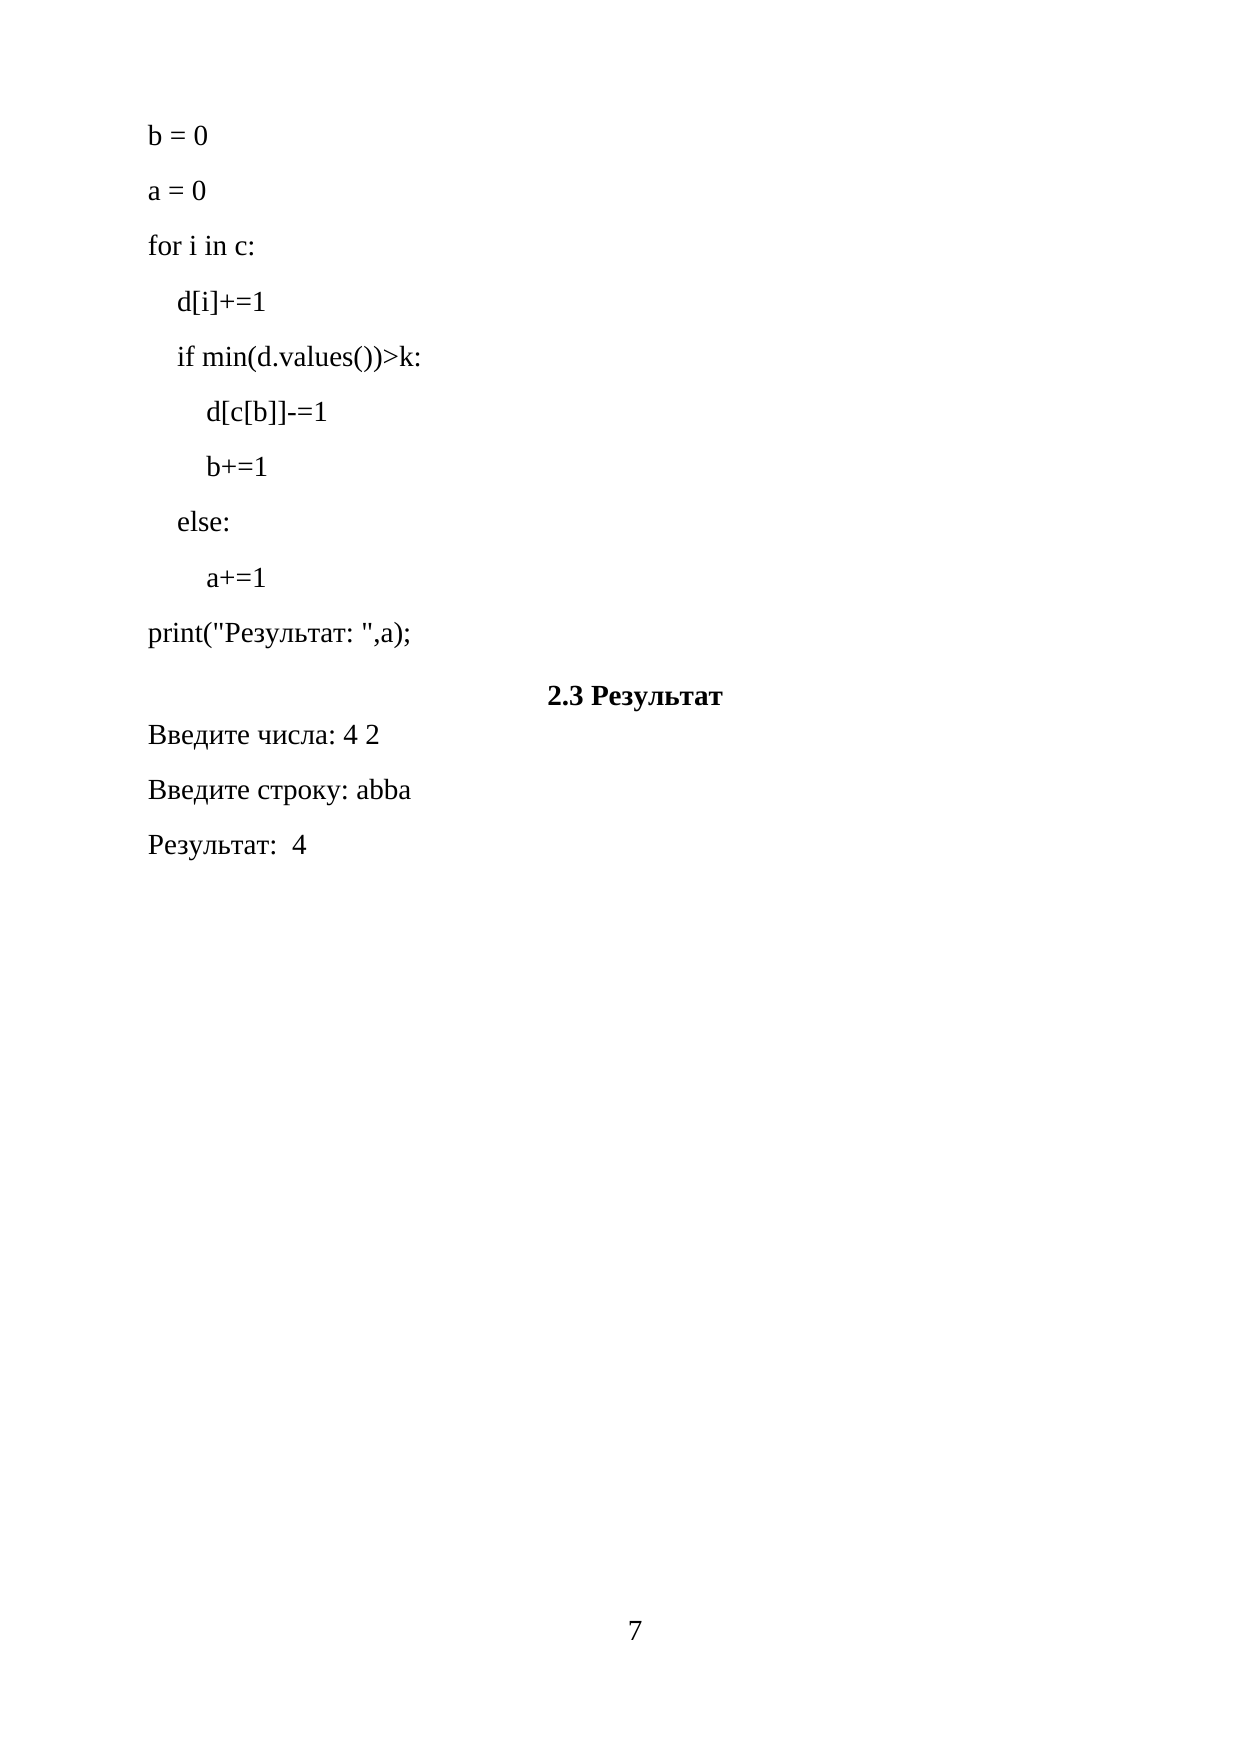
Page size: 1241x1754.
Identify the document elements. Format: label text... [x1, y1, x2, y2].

text 2.3 Результат [148, 678, 1122, 712]
text d[c[b]]-=1 [148, 394, 1122, 428]
text a+=1 [148, 560, 1122, 593]
text d[i]+=1 [148, 284, 1122, 317]
text Введите строку: abba [148, 772, 1122, 806]
text b = 0 [148, 118, 1122, 152]
text if min(d.values())>k: [148, 339, 1122, 372]
text Результат: 4 [148, 827, 1122, 861]
text for i in c: [148, 228, 1122, 262]
text print("Результат: ",a); [148, 615, 1122, 648]
text Введите числа: 4 2 [148, 717, 1122, 751]
text b+=1 [148, 449, 1122, 483]
text else: [148, 504, 1122, 538]
text a = 0 [148, 173, 1122, 207]
